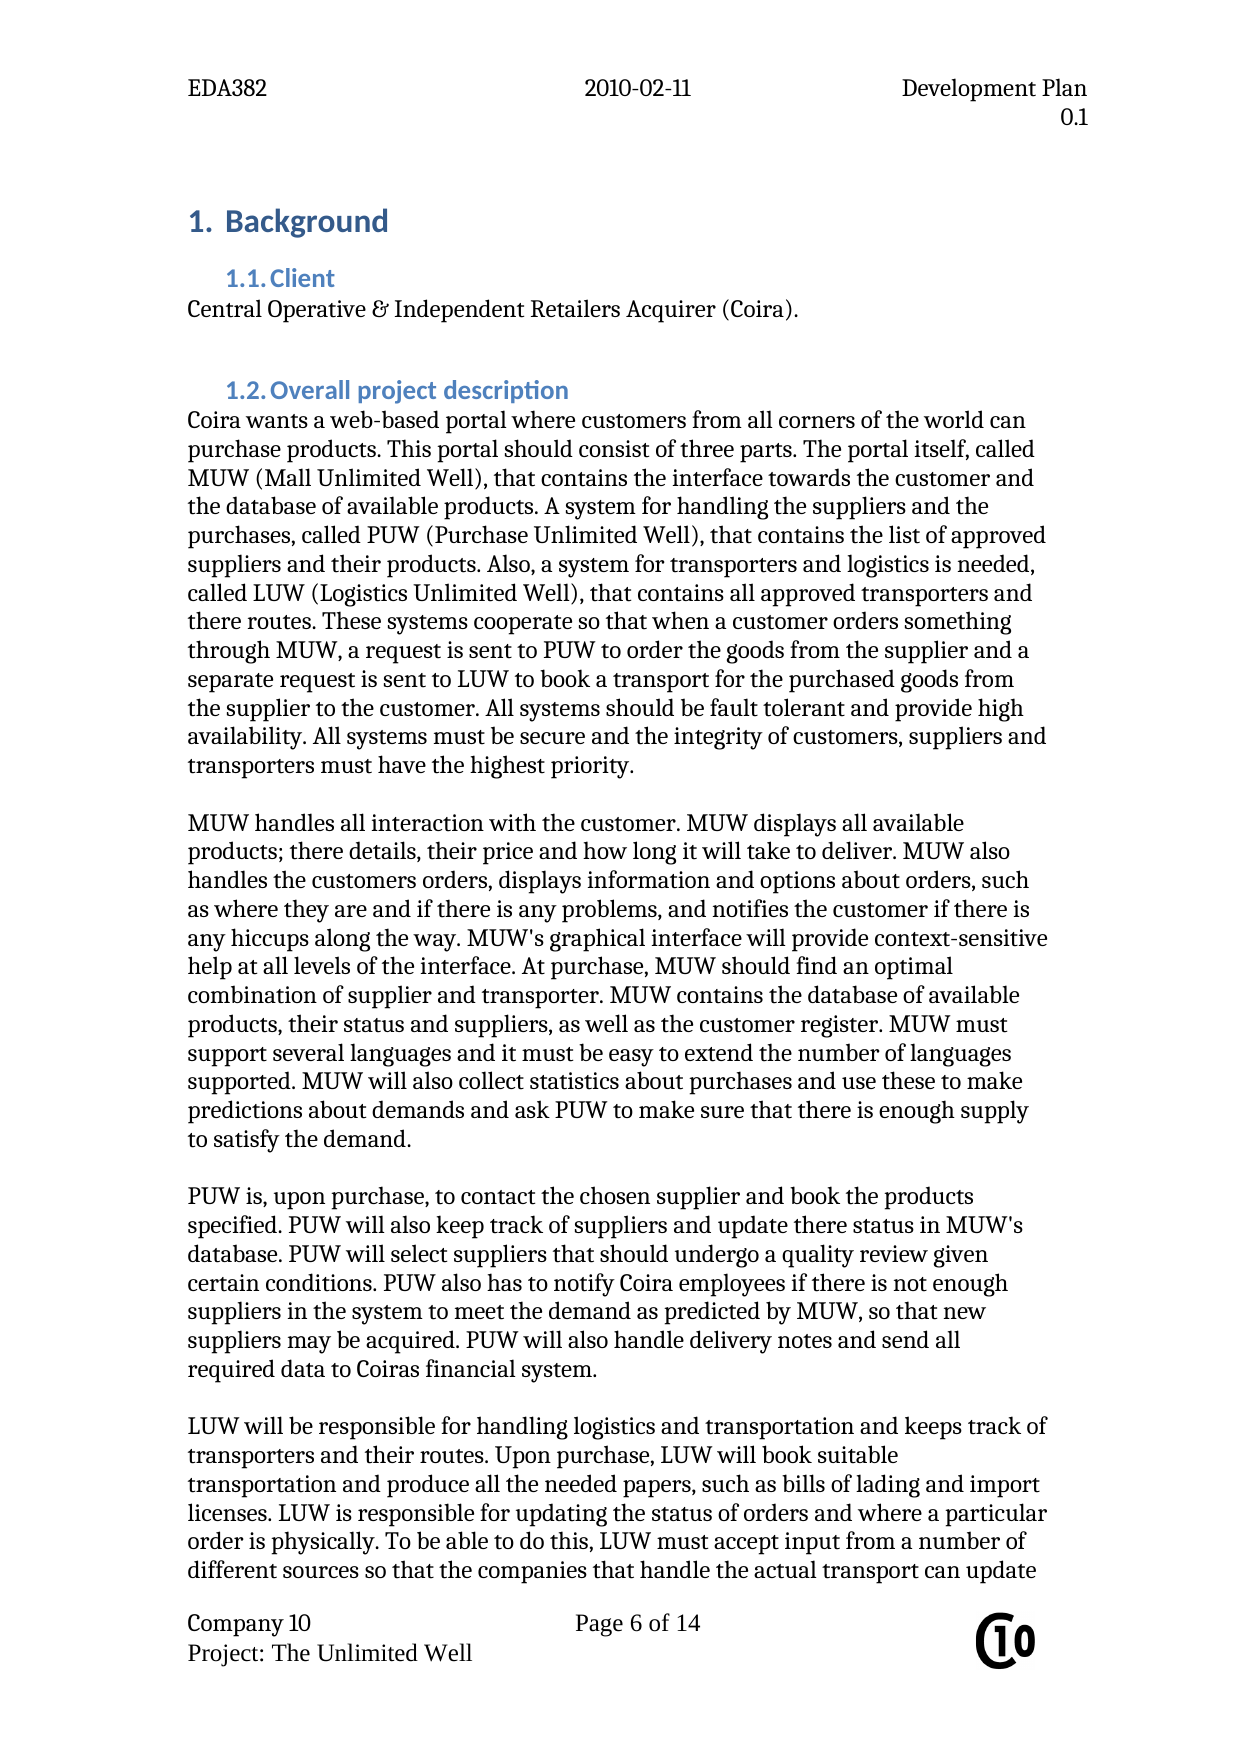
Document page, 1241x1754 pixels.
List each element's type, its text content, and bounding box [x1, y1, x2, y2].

subtitle Client [225, 262, 1053, 294]
text PUW is, upon purchase, to contact the chosen supplier and book the products specified. PUW will also keep track of suppliers and update there status in MUW's database. PUW will select suppliers that should undergo a quality review given certain conditions. PUW also has to notify Coira employees if there is not enough suppliers in the system to meet the demand as predicted by MUW, so that new suppliers may be acquired. PUW will also handle delivery notes and send all required data to Coiras financial system. [187, 1182, 1053, 1383]
picture [975, 1611, 1035, 1670]
subtitle Overall project description [225, 373, 1053, 406]
text MUW handles all interaction with the customer. MUW displays all available products; there details, their price and how long it will take to deliver. MUW also handles the customers orders, displays information and options about orders, such as where they are and if there is any problems, and notifies the customer if there is any hiccups along the way. MUW's graphical interface will provide context-sensitive help at all levels of the interface. At purchase, MUW should find an optimal combination of supplier and transporter. MUW contains the database of available products, their status and suppliers, as well as the customer register. MUW must support several languages and it must be easy to extend the number of languages supported. MUW will also collect statistics about purchases and use these to make predictions about demands and ask PUW to make sure that there is enough supply to satisfy the demand. [187, 808, 1053, 1153]
text Coira wants a web-based portal where customers from all corners of the world can purchase products. This portal should consist of three parts. The portal itself, called MUW (Mall Unlimited Well), that contains the interface towards the customer and the database of available products. A system for handling the suppliers and the purchases, called PUW (Purchase Unlimited Well), that contains the list of approved suppliers and their products. Also, a system for transporters and logistics is needed, called LUW (Logistics Unlimited Well), that contains all approved transporters and there routes. These systems cooperate so that when a customer orders something through MUW, a request is sent to PUW to order the goods from the supplier and a separate request is sent to LUW to book a transport for the purchased goods from the supplier to the customer. All systems should be fault tolerant and provide high availability. All systems must be secure and the integrity of customers, suppliers and transporters must have the highest priority. [187, 406, 1053, 780]
text Central Operative & Independent Retailers Acquirer (Coira). [187, 294, 1053, 323]
subtitle Background [187, 200, 1053, 241]
